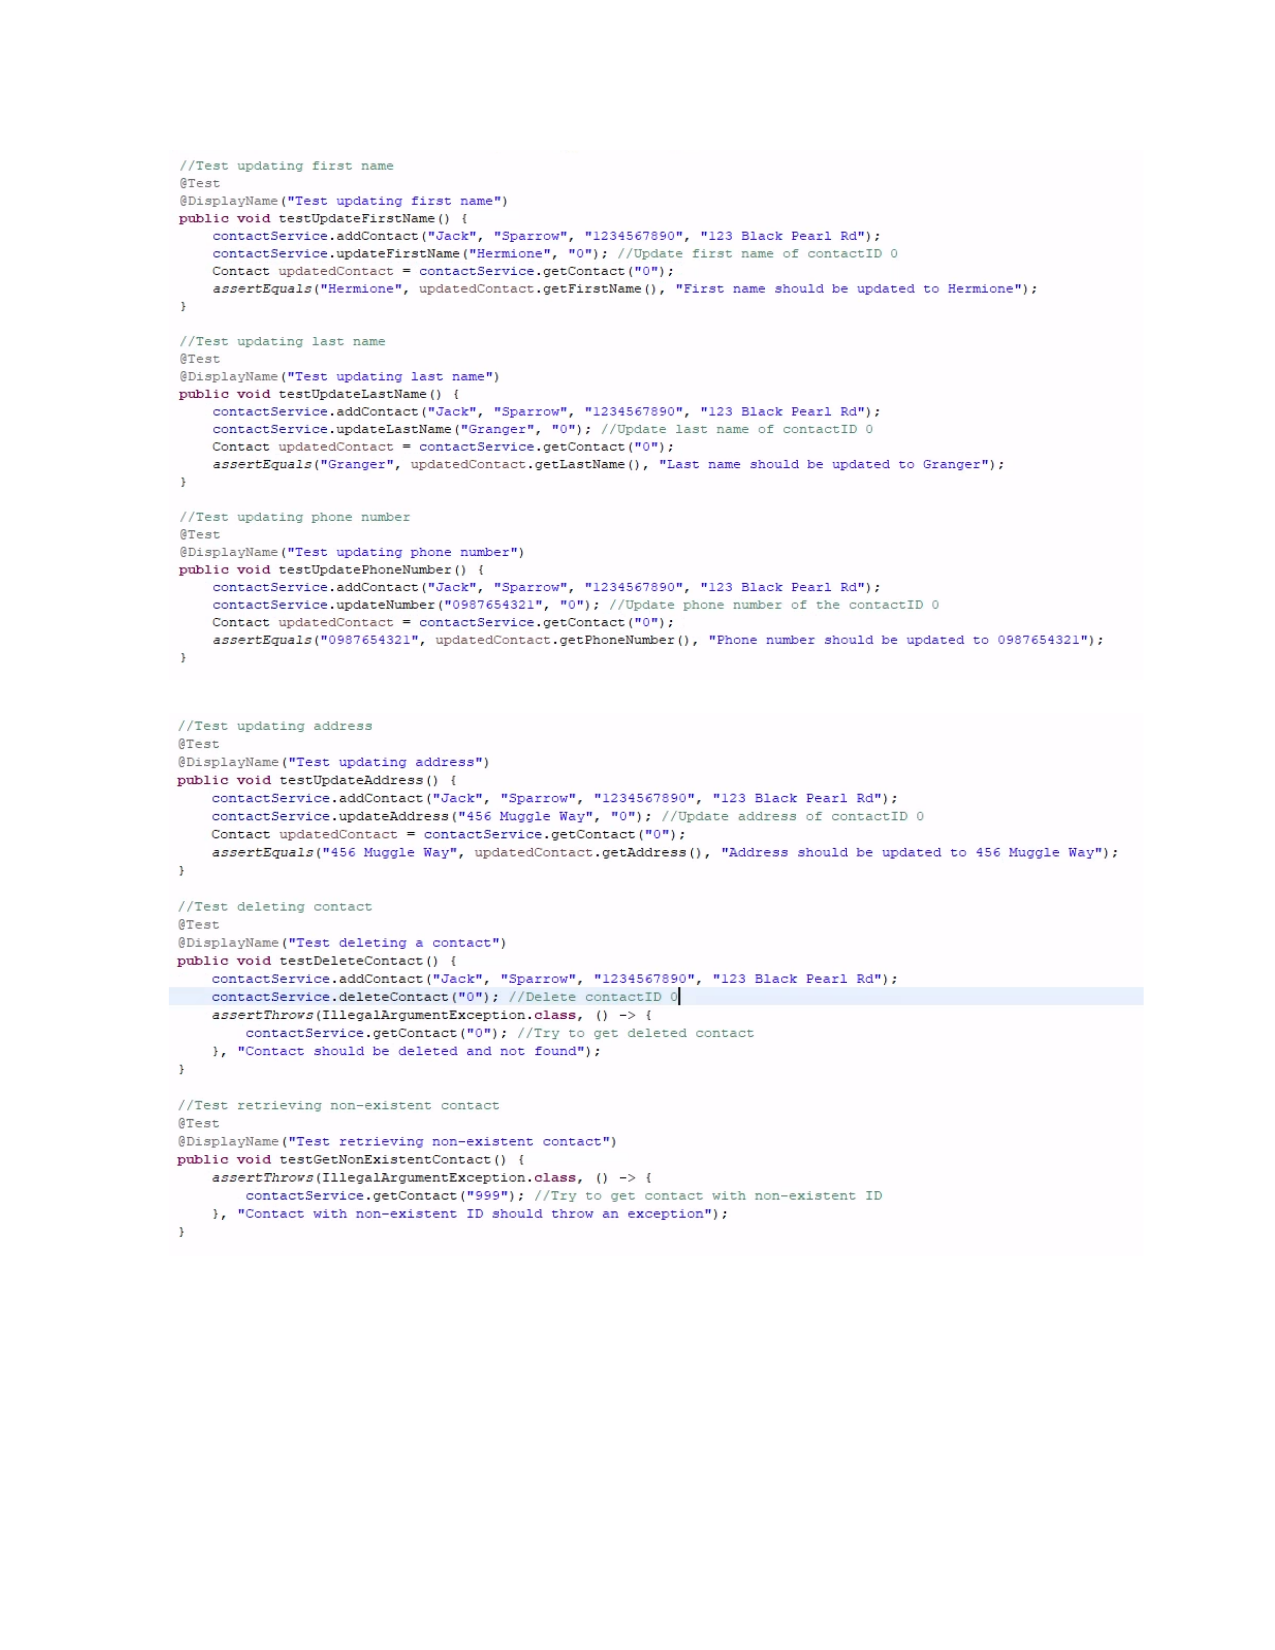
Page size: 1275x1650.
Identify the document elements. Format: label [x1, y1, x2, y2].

text [150, 150, 1125, 1256]
